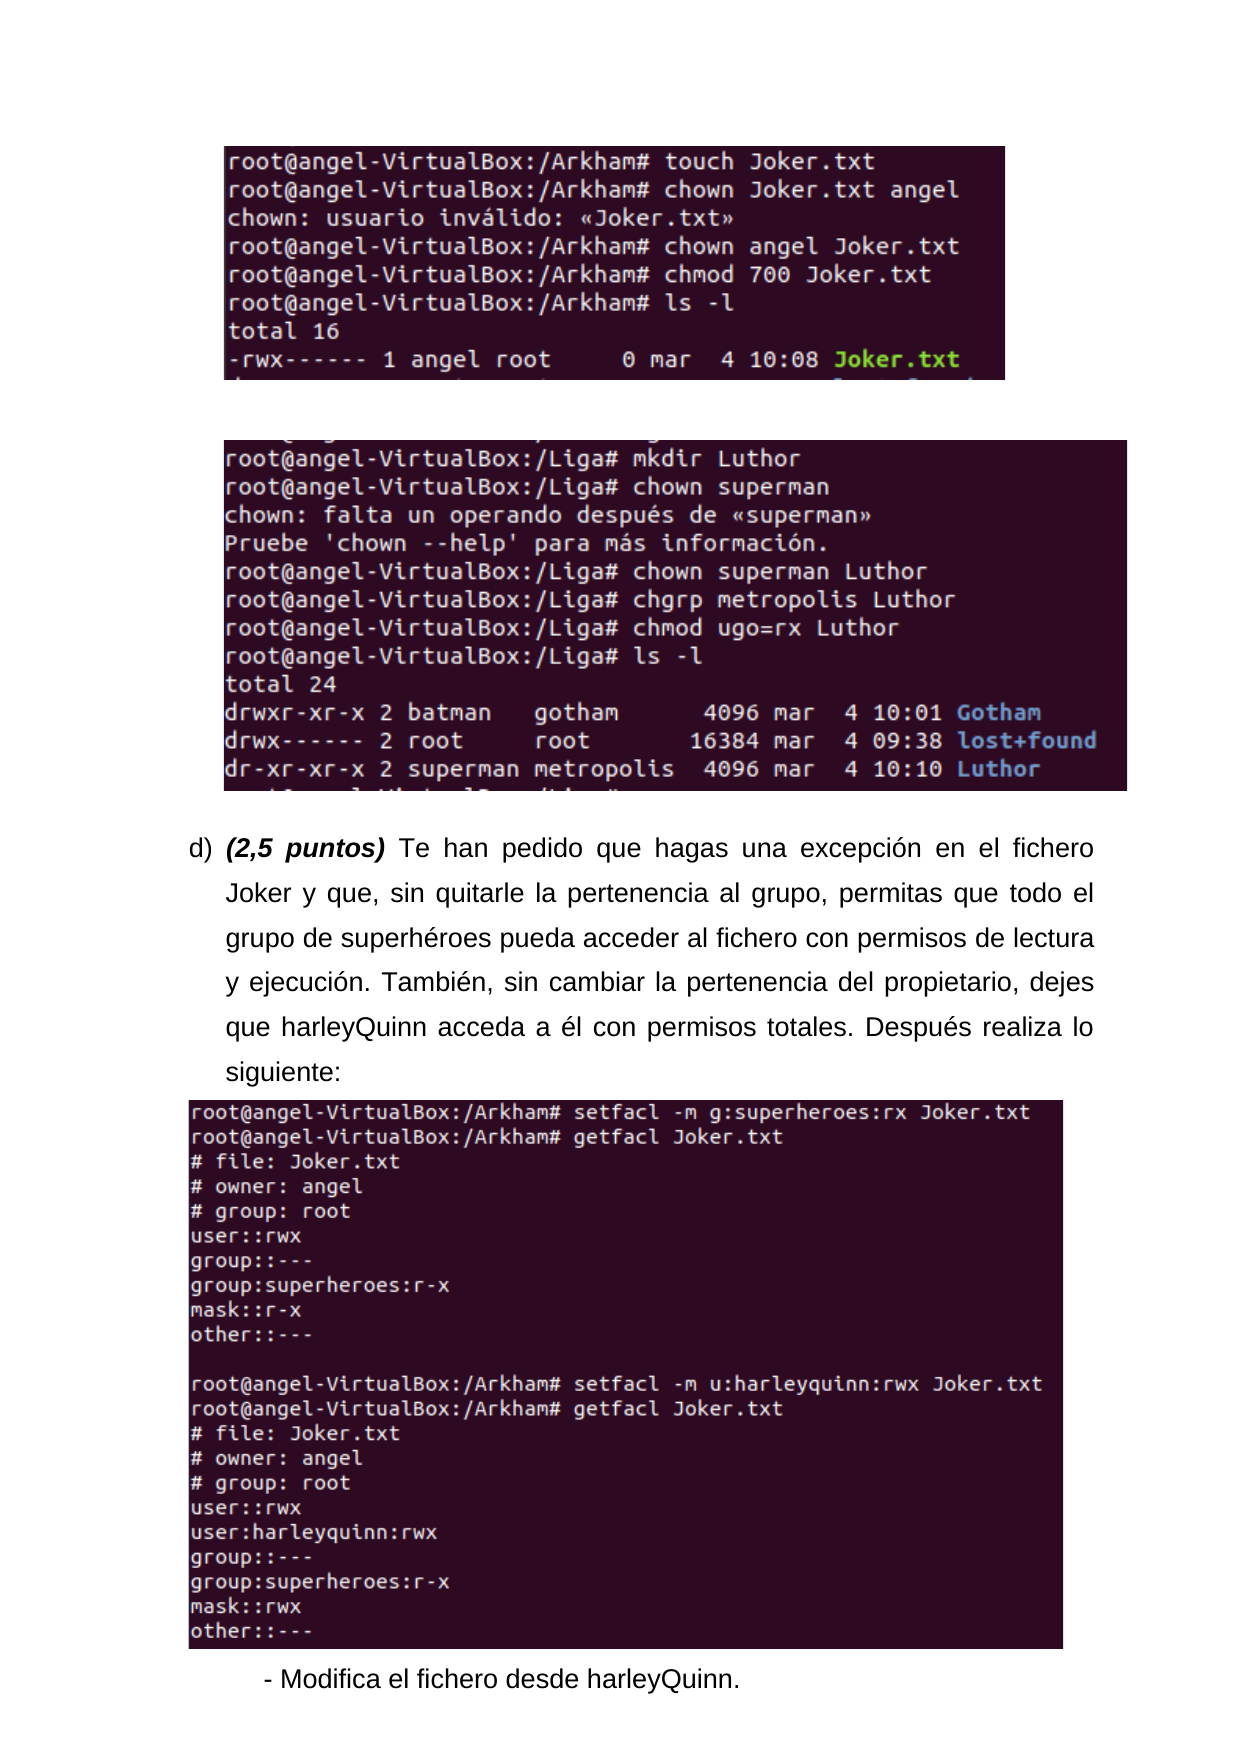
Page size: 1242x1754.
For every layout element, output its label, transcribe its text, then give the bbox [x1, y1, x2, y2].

picture [223, 440, 1128, 791]
picture [188, 1100, 1064, 1649]
text d) (2,5 puntos) Te han pedido que hagas una excepción en el fichero Joker y que, sin quitarle la pertenencia al grupo, permitas que todo el grupo de superhéroes pueda acceder al fichero con permisos de lectura y ejecución. También, sin cambiar la pertenencia del propietario, dejes que harleyQuinn acceda a él con permisos totales. Después realiza lo siguiente: [188, 832, 1095, 1087]
text - Modifica el fichero desde harleyQuinn. [263, 1663, 1095, 1694]
picture [223, 146, 1006, 380]
